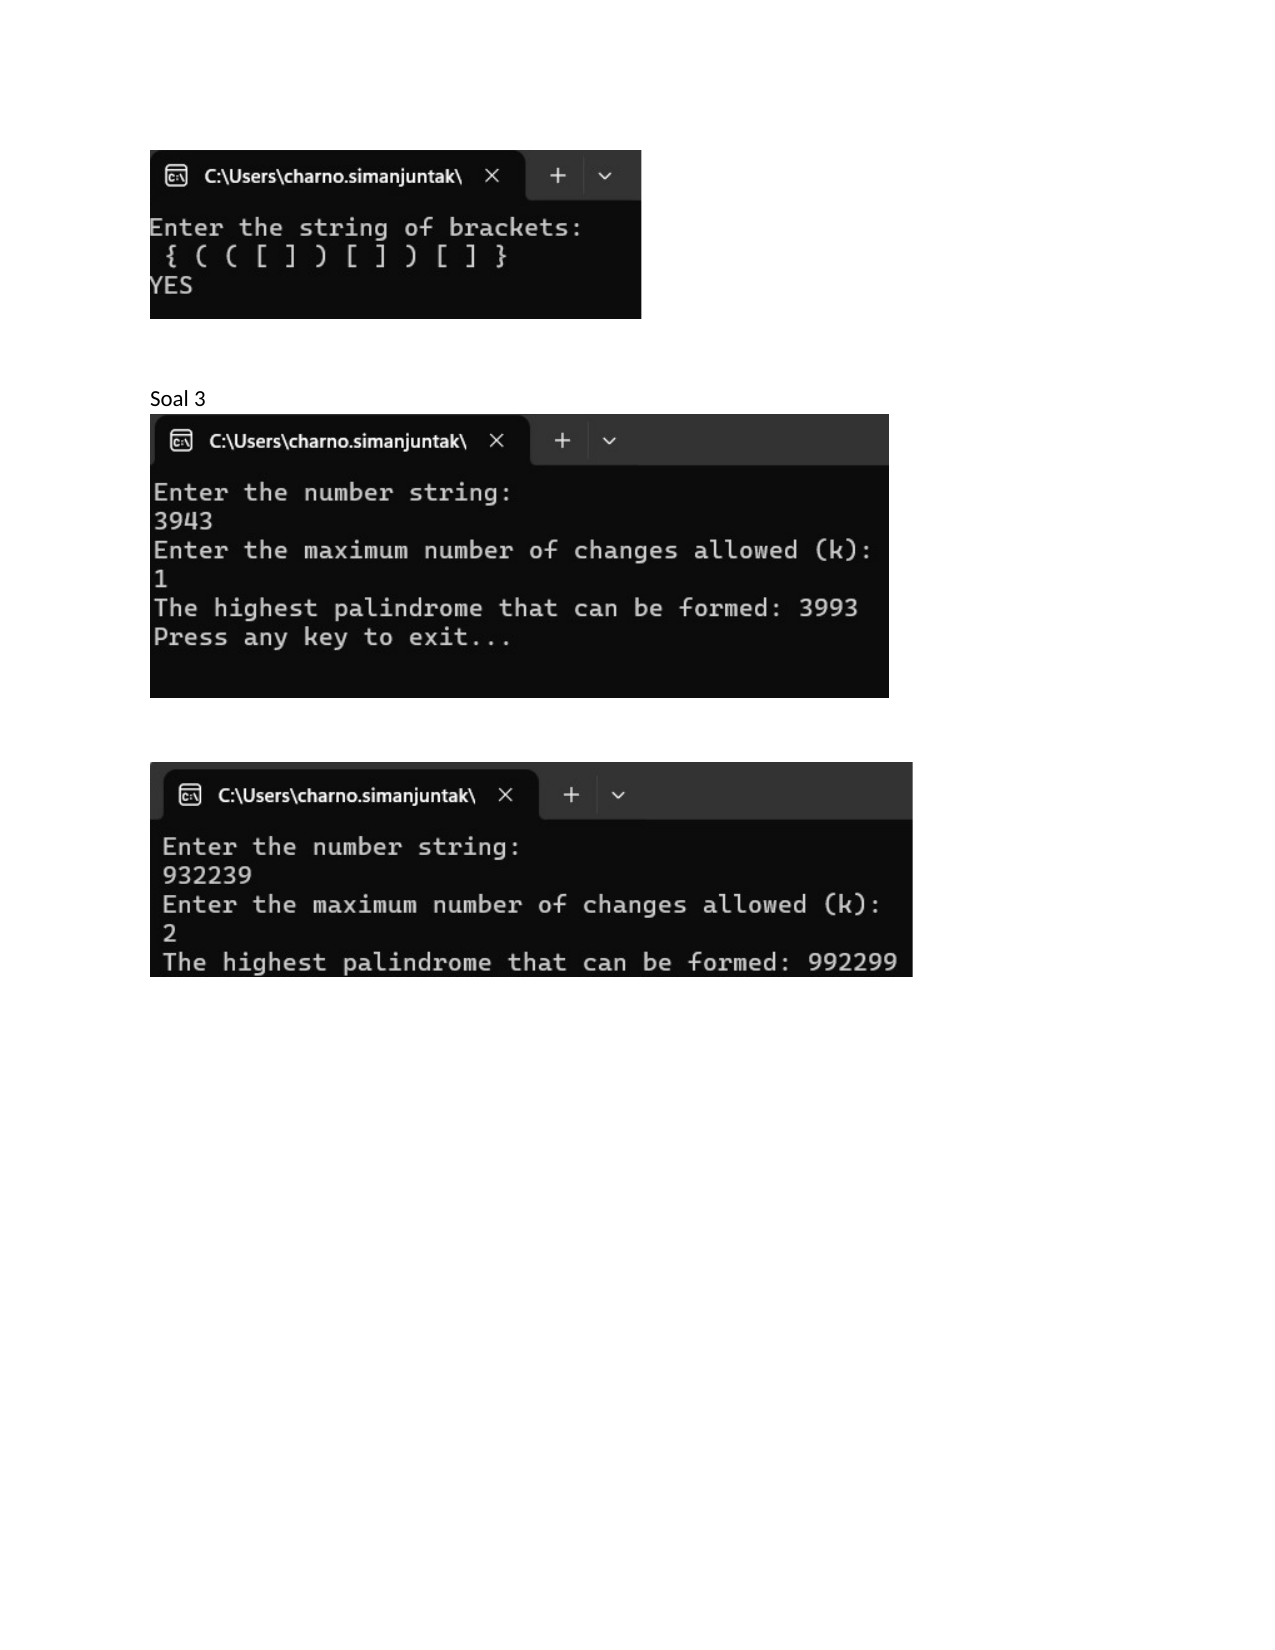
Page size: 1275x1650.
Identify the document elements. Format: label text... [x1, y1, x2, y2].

picture [150, 762, 913, 977]
picture [150, 414, 889, 698]
picture [150, 150, 642, 319]
